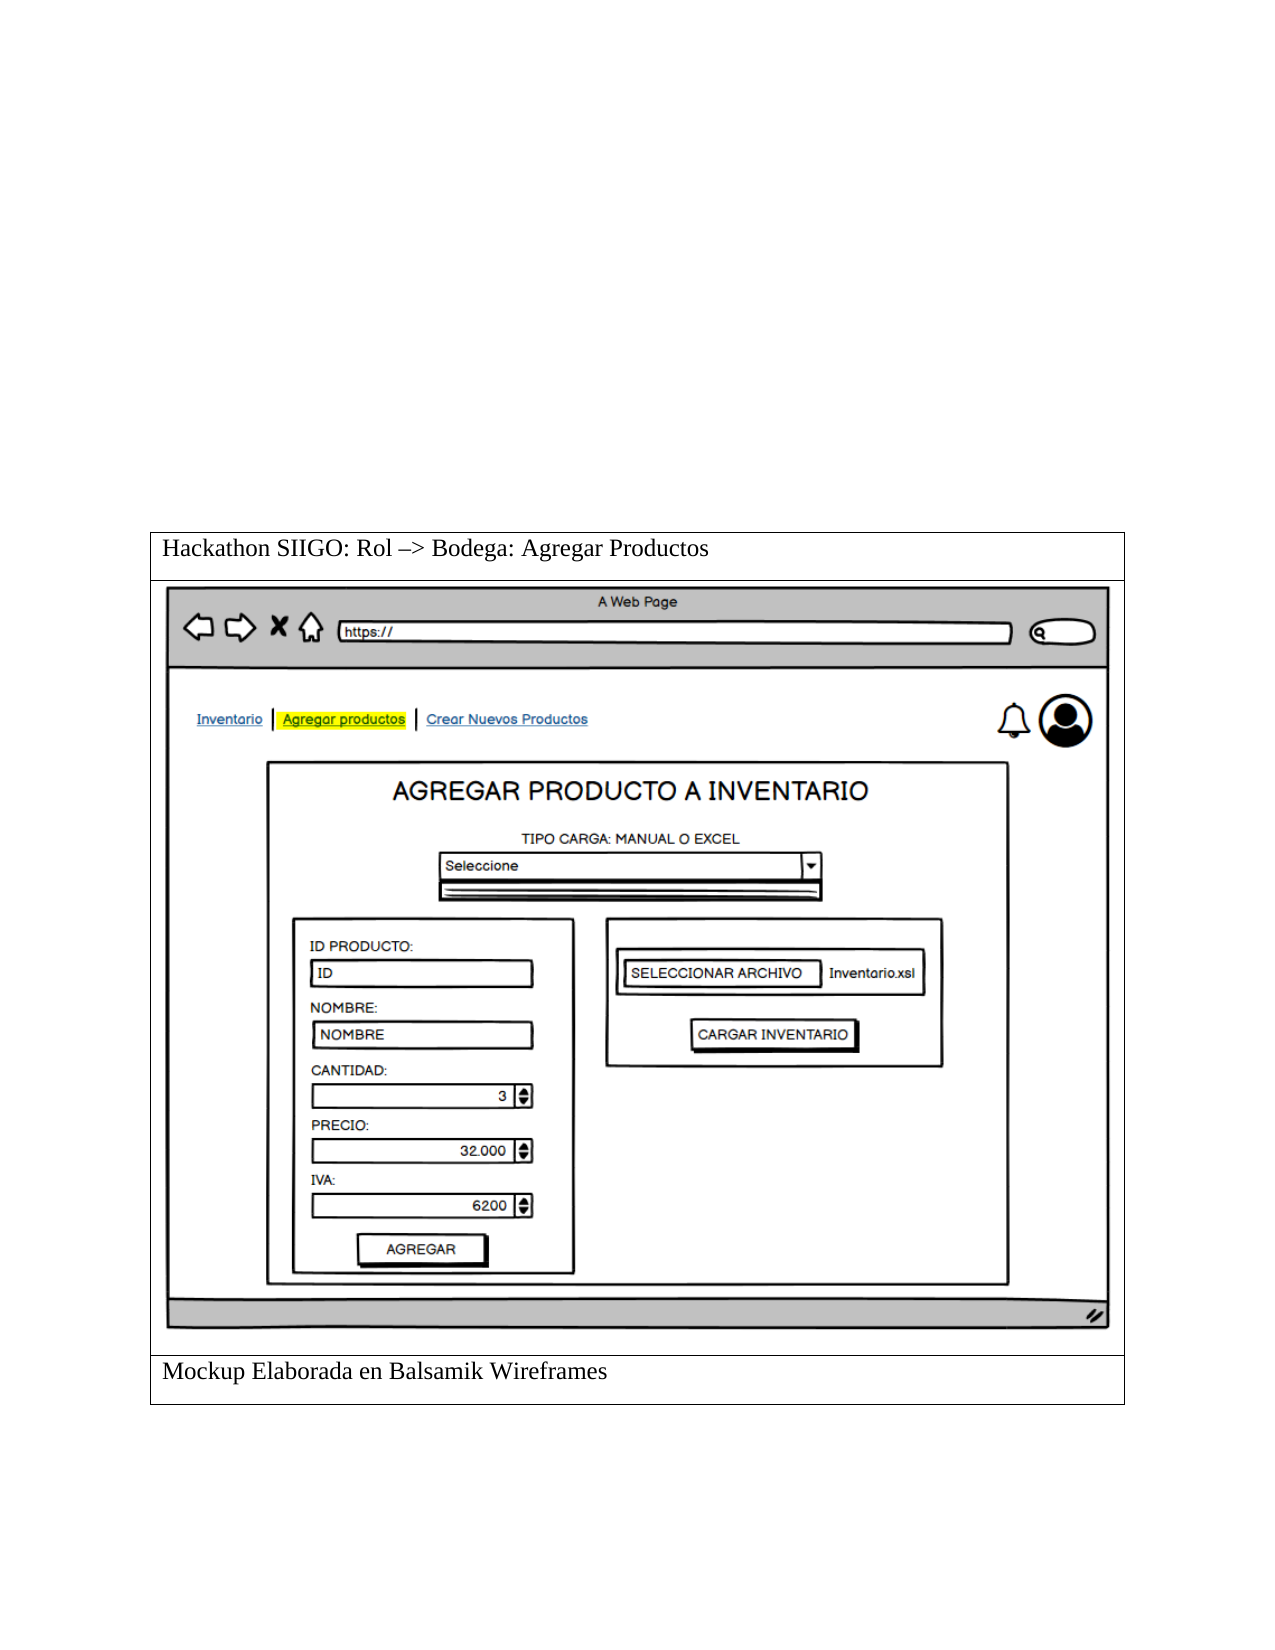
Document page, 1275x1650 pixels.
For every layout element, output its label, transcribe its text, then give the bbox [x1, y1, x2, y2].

table_cell Mockup Elaborada en Balsamik Wireframes [151, 1356, 1124, 1404]
picture [161, 581, 1116, 1336]
table_header Hackathon SIIGO: Rol –> Bodega: Agregar Productos [151, 533, 1124, 580]
table_cell [151, 581, 1124, 1355]
